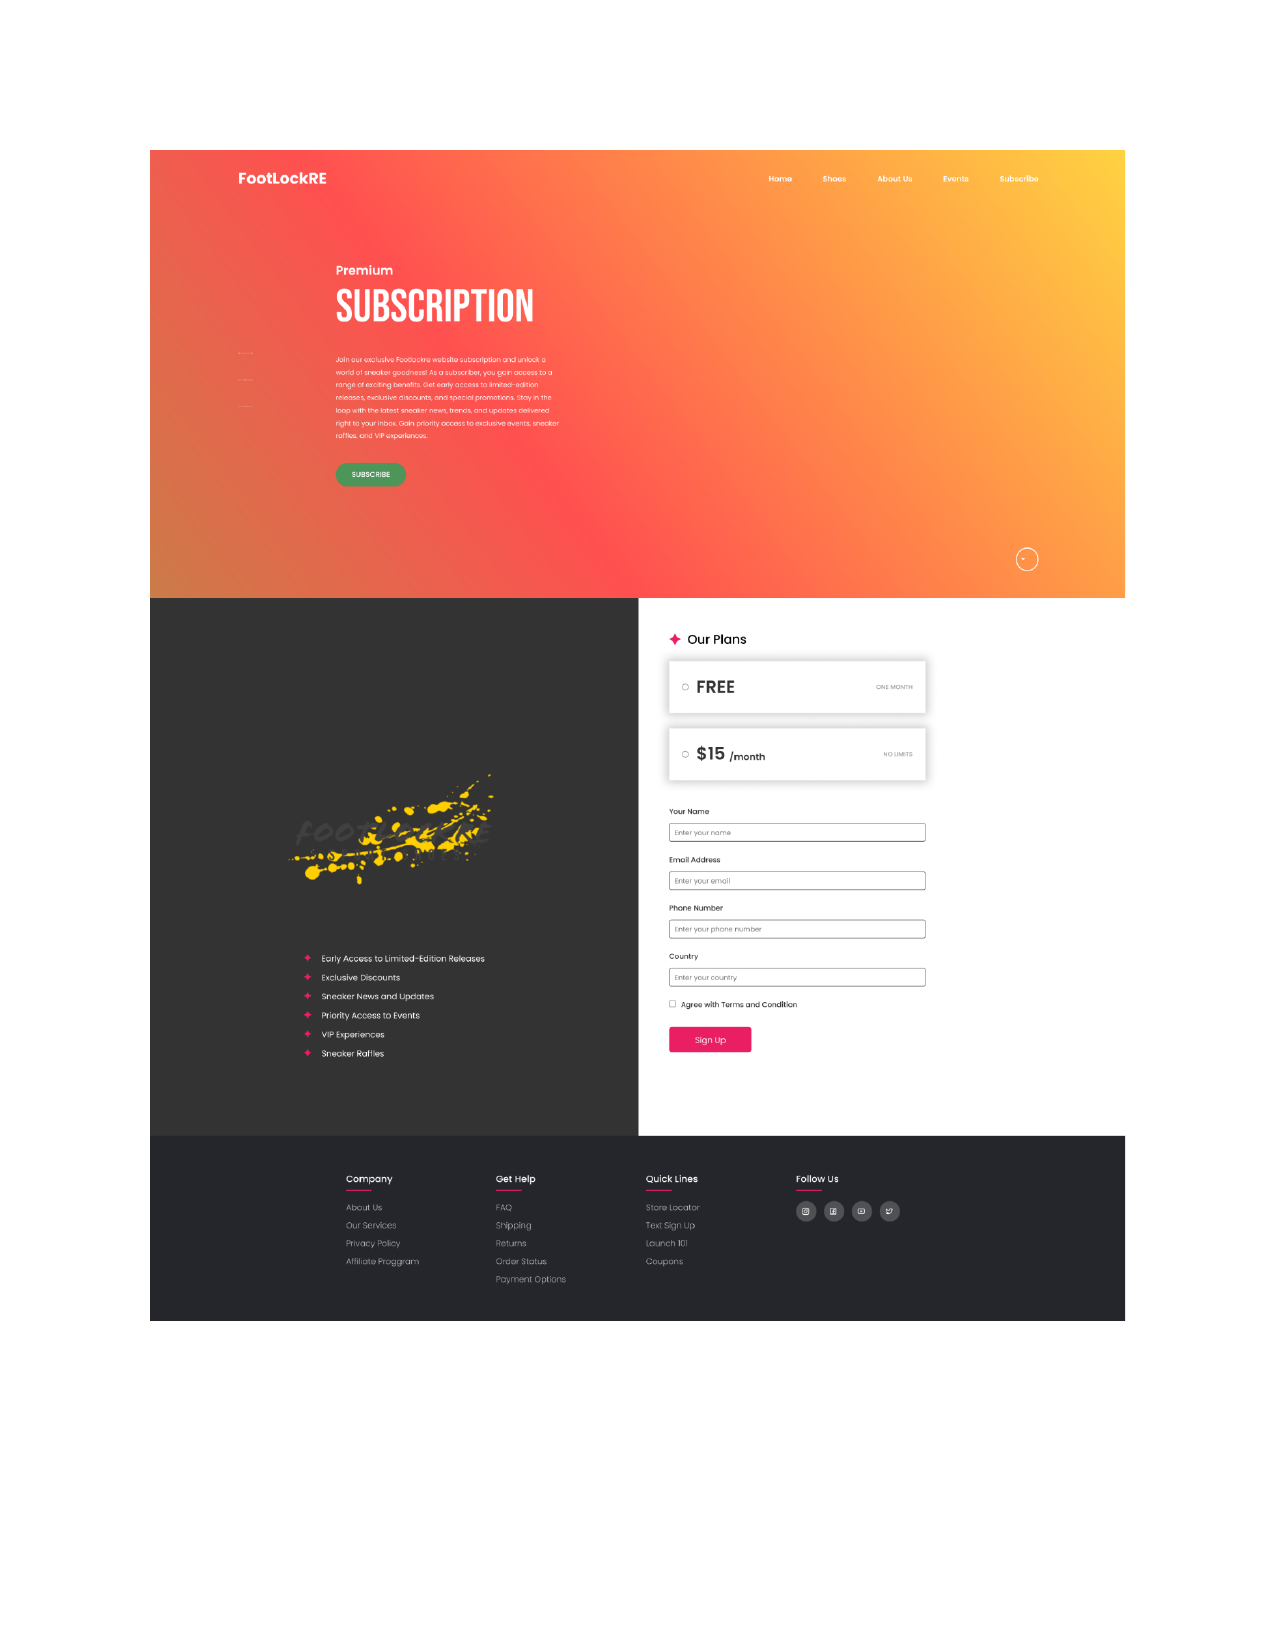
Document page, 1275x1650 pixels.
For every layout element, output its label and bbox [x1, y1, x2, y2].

picture [150, 150, 1125, 1321]
